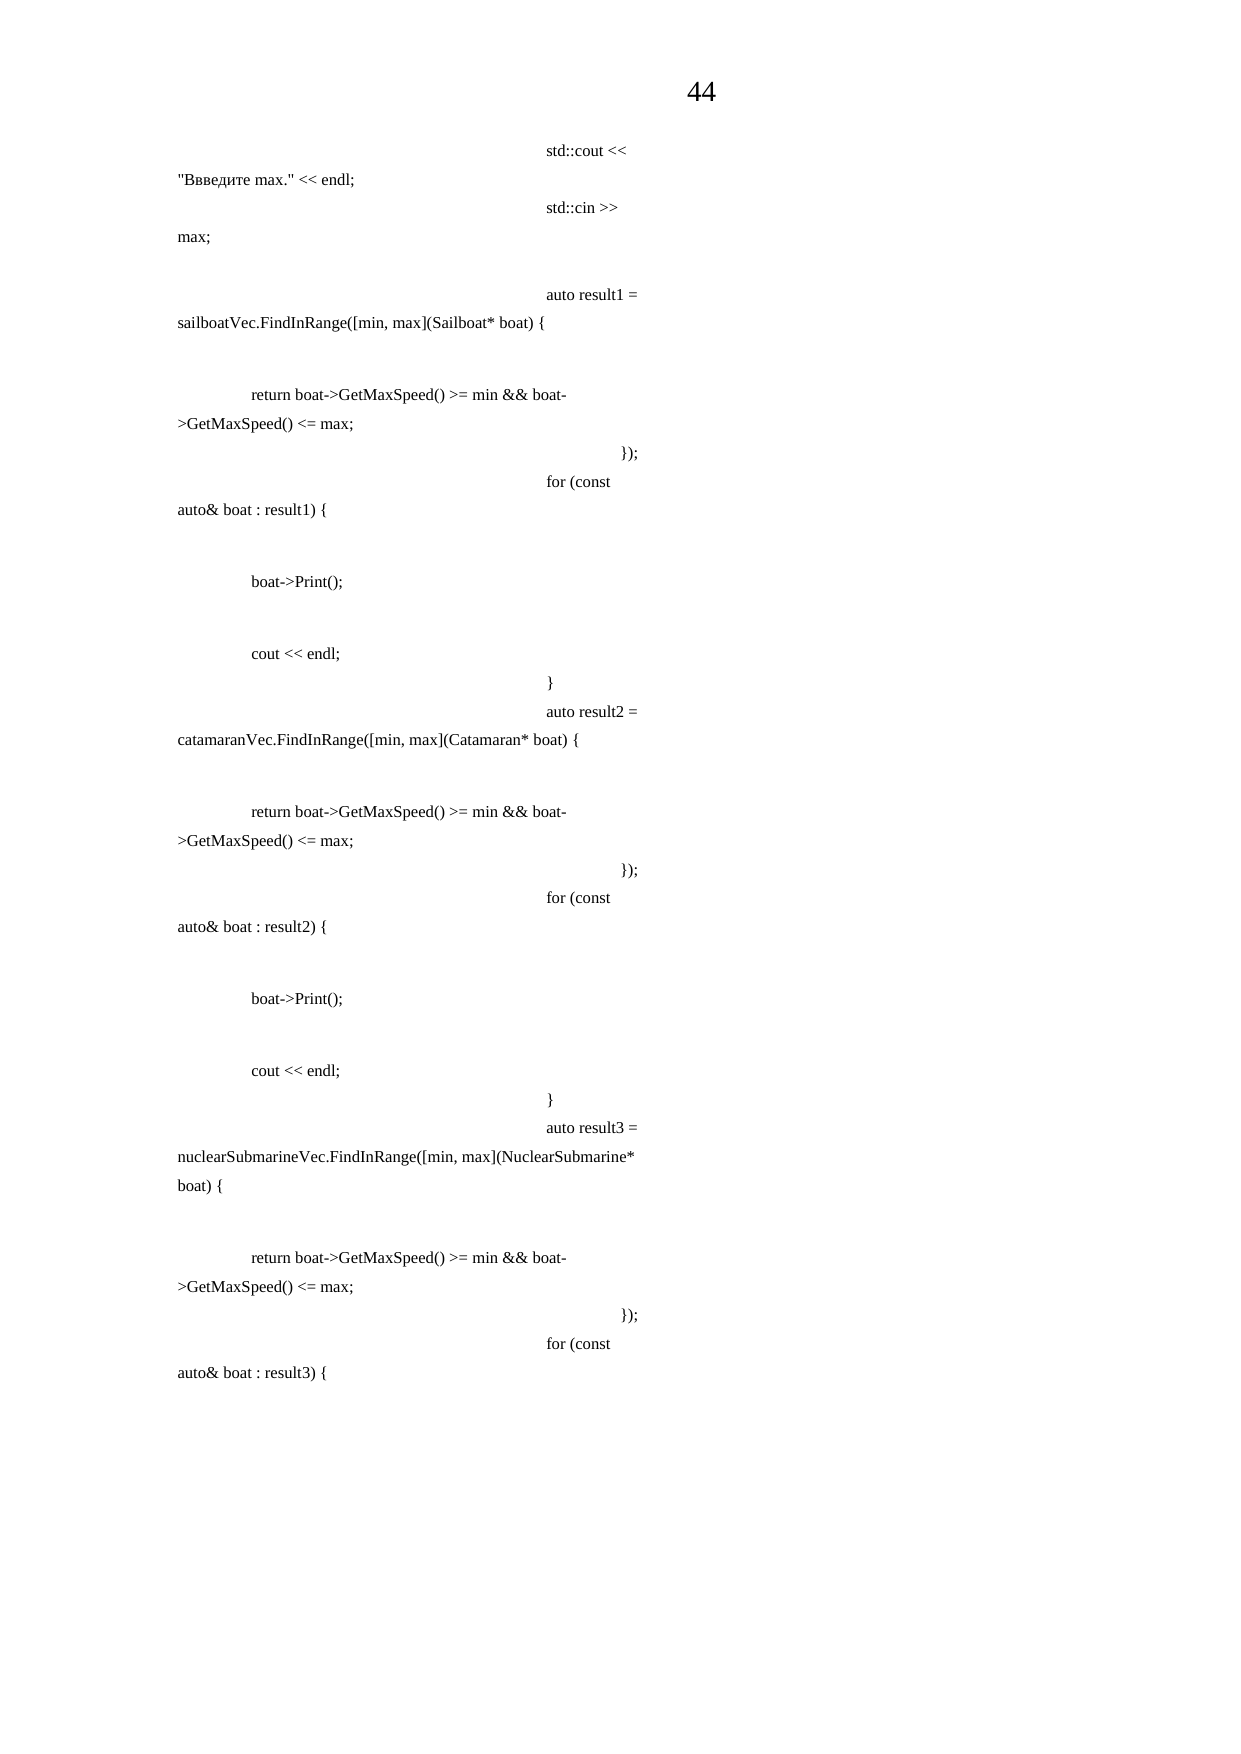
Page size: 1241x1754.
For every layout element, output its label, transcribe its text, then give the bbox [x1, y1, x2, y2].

text return boat->GetMaxSpeed() >= min && boat->GetMaxSpeed() <= max; [177, 759, 642, 850]
text }); [177, 1305, 642, 1324]
text auto result1 = sailboatVec.FindInRange([min, max](Sailboat* boat) { [177, 284, 642, 332]
text return boat->GetMaxSpeed() >= min && boat->GetMaxSpeed() <= max; [177, 1204, 642, 1296]
text cout << endl; [177, 1018, 642, 1080]
text for (const auto& boat : result1) { [177, 471, 642, 519]
text return boat->GetMaxSpeed() >= min && boat->GetMaxSpeed() <= max; [177, 342, 642, 433]
text auto result3 = nuclearSubmarineVec.FindInRange([min, max](NuclearSubmarine* boat) { [177, 1118, 642, 1195]
text std::cin >> max; [177, 198, 642, 246]
text boat->Print(); [177, 946, 642, 1008]
text cout << endl; [177, 601, 642, 663]
text boat->Print(); [177, 529, 642, 591]
text }); [177, 859, 642, 879]
text auto result2 = catamaranVec.FindInRange([min, max](Catamaran* boat) { [177, 701, 642, 749]
text } [177, 1089, 642, 1109]
text }); [177, 443, 642, 462]
text std::cout << "Ввведите max." << endl; [177, 141, 642, 189]
text } [177, 673, 642, 692]
text for (const auto& boat : result3) { [177, 1334, 642, 1382]
text for (const auto& boat : result2) { [177, 888, 642, 936]
